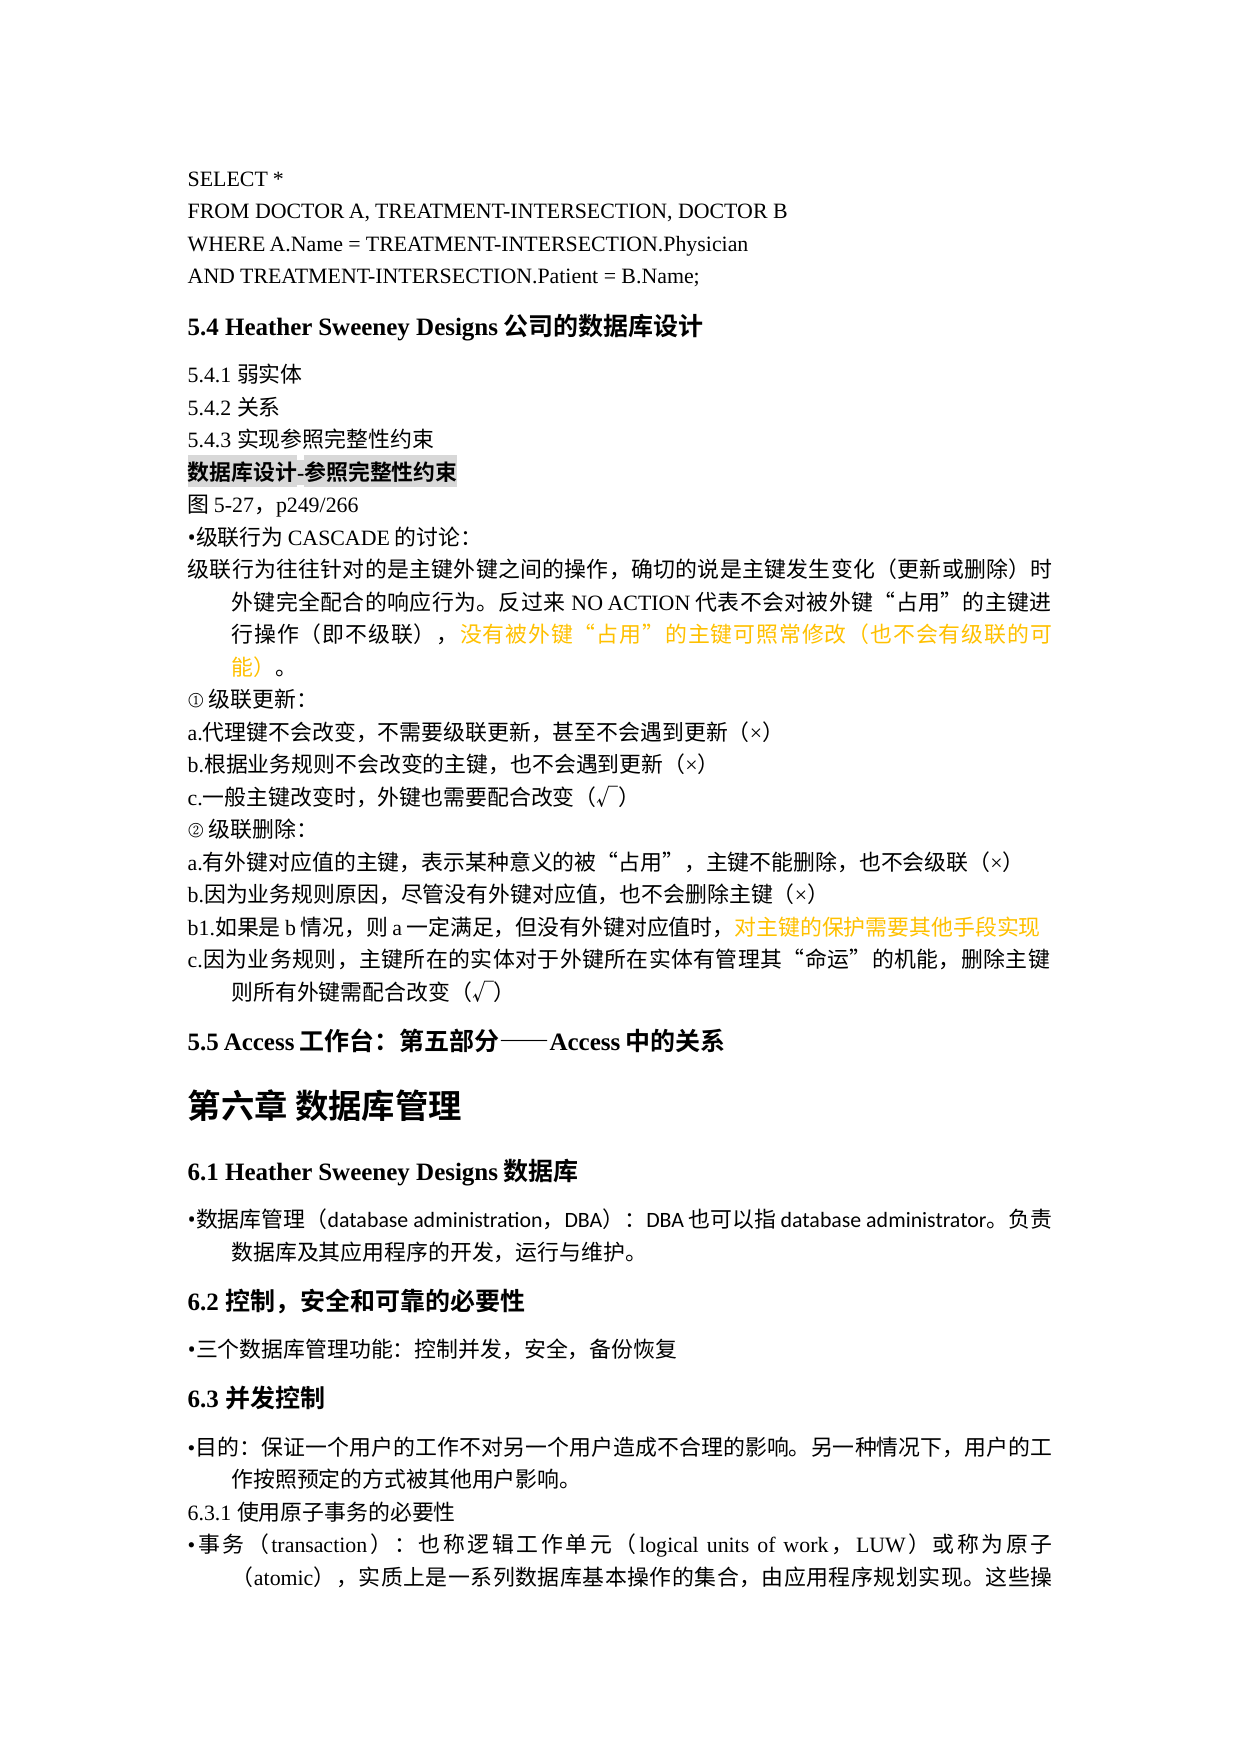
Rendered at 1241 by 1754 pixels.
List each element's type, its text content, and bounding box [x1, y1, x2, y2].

text •数据库管理（database administration，DBA）：DBA也可以指database administrator。负责数据库及其应用程序的开发，运行与维护。 [187, 1202, 1053, 1267]
text b.根据业务规则不会改变的主键，也不会遇到更新（×） [187, 747, 1053, 779]
text 6.3.1 使用原子事务的必要性 [187, 1494, 1053, 1527]
subtitle 5.5 Access工作台：第五部分——Access中的关系 [187, 1007, 1053, 1072]
text c.因为业务规则，主键所在的实体对于外键所在实体有管理其“命运”的机能，删除主键则所有外键需配合改变（√） [187, 942, 1053, 1007]
text 5.4.1 弱实体 [187, 357, 1053, 389]
text 图5-27，p249/266 [187, 487, 1053, 519]
text c.一般主键改变时，外键也需要配合改变（√） [187, 779, 1053, 812]
text AND TREATMENT-INTERSECTION.Patient = B.Name; [187, 259, 1053, 292]
text WHERE A.Name = TREATMENT-INTERSECTION.Physician [187, 227, 1053, 259]
text •三个数据库管理功能：控制并发，安全，备份恢复 [187, 1332, 1053, 1364]
text a.有外键对应值的主键，表示某种意义的被“占用”，主键不能删除，也不会级联（×） [187, 844, 1053, 877]
text •级联行为CASCADE的讨论： [187, 519, 1053, 552]
text 数据库设计-参照完整性约束 [187, 454, 1053, 487]
subtitle 6.2 控制，安全和可靠的必要性 [187, 1267, 1053, 1332]
text 5.4.2 关系 [187, 389, 1053, 422]
text b.因为业务规则原因，尽管没有外键对应值，也不会删除主键（×） [187, 877, 1053, 909]
text ②级联删除： [187, 812, 1053, 844]
subtitle 6.3 并发控制 [187, 1364, 1053, 1429]
text b1.如果是b情况，则a一定满足，但没有外键对应值时，对主键的保护需要其他手段实现 [187, 909, 1053, 942]
text a.代理键不会改变，不需要级联更新，甚至不会遇到更新（×） [187, 714, 1053, 747]
text FROM DOCTOR A, TREATMENT-INTERSECTION, DOCTOR B [187, 194, 1053, 227]
text 级联行为往往针对的是主键外键之间的操作，确切的说是主键发生变化（更新或删除）时，外键完全配合的响应行为。反过来NO ACTION代表不会对被外键“占用”的主键进行操作（即不级联），没有被外键“占用”的主键可照常修改（也不会有级联的可能）。 [187, 552, 1053, 682]
text ①级联更新： [187, 682, 1053, 714]
text •目的：保证一个用户的工作不对另一个用户造成不合理的影响。另一种情况下，用户的工作按照预定的方式被其他用户影响。 [187, 1429, 1053, 1494]
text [187, 1527, 1053, 1592]
subtitle 5.4 Heather Sweeney Designs公司的数据库设计 [187, 292, 1053, 357]
subtitle 第六章 数据库管理 [187, 1072, 1053, 1137]
text 5.4.3 实现参照完整性约束 [187, 422, 1053, 454]
text SELECT * [187, 162, 1053, 194]
subtitle 6.1 Heather Sweeney Designs数据库 [187, 1137, 1053, 1202]
